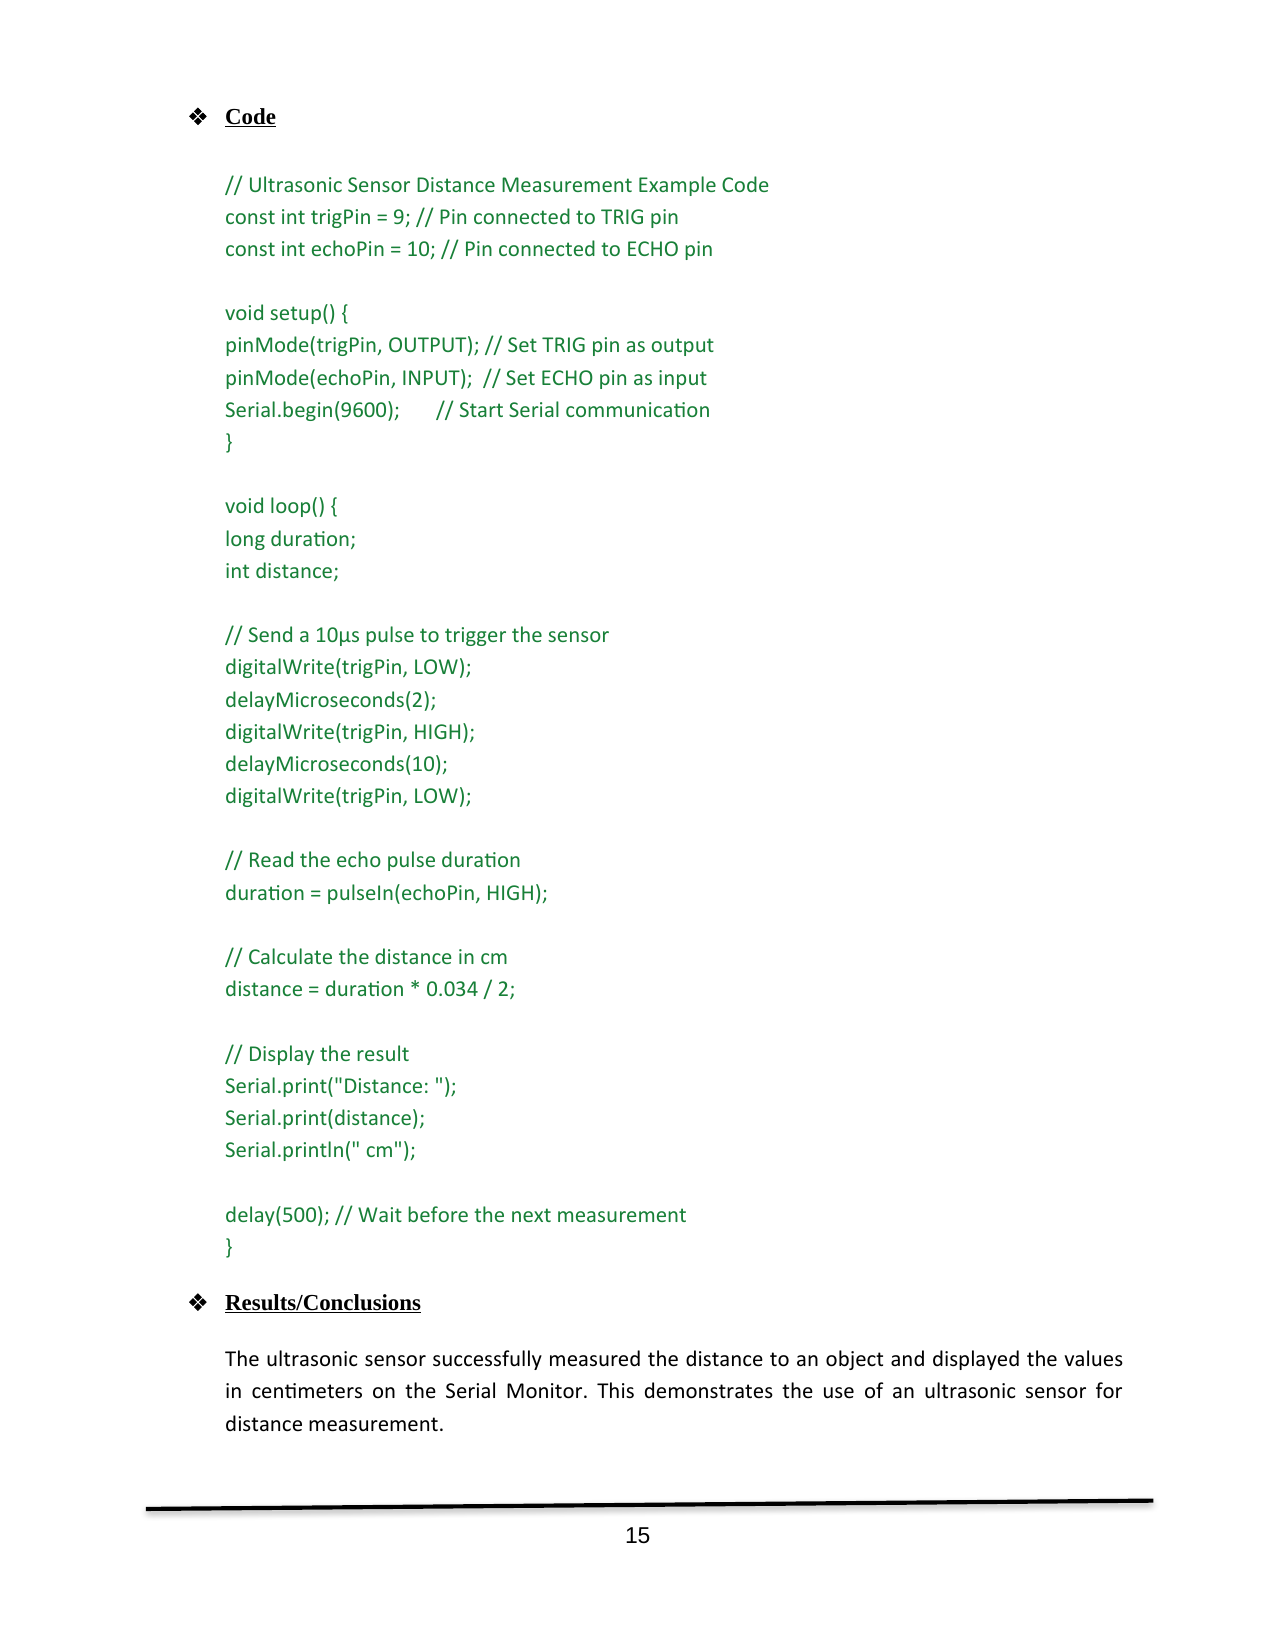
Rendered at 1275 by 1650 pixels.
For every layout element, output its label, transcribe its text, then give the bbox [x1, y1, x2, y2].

text digitalWrite(trigPin, HIGH); [225, 717, 1125, 745]
text long duration; [225, 524, 1125, 552]
text void setup() { [225, 298, 1125, 326]
text // Ultrasonic Sensor Distance Measurement Example Code [225, 170, 1125, 198]
text } [225, 427, 1125, 455]
text } [225, 1232, 1125, 1260]
text distance = duration * 0.034 / 2; [225, 974, 1125, 1002]
text digitalWrite(trigPin, LOW); [225, 781, 1125, 809]
text The ultrasonic sensor successfully measured the distance to an object and displayed the values in centimeters on the Serial Monitor. This demonstrates the use of an ultrasonic sensor for distance measurement. [225, 1344, 1125, 1437]
text duration = pulseIn(echoPin, HIGH); [225, 878, 1125, 906]
text // Send a 10µs pulse to trigger the sensor [225, 620, 1125, 648]
subtitle Results/Conclusions [187, 1289, 1125, 1315]
text delay(500); // Wait before the next measurement [225, 1200, 1125, 1228]
text pinMode(echoPin, INPUT); // Set ECHO pin as input [225, 363, 1125, 391]
text void loop() { [225, 492, 1125, 519]
text Serial.print("Distance: "); [225, 1071, 1125, 1099]
text // Display the result [225, 1039, 1125, 1067]
text Serial.begin(9600); // Start Serial communication [225, 395, 1125, 423]
text pinMode(trigPin, OUTPUT); // Set TRIG pin as output [225, 331, 1125, 359]
text // Calculate the distance in cm [225, 942, 1125, 970]
text delayMicroseconds(10); [225, 749, 1125, 777]
text const int echoPin = 10; // Pin connected to ECHO pin [225, 234, 1125, 262]
text int distance; [225, 556, 1125, 584]
subtitle Code [187, 103, 1125, 129]
text digitalWrite(trigPin, LOW); [225, 652, 1125, 681]
text const int trigPin = 9; // Pin connected to TRIG pin [225, 202, 1125, 230]
text delayMicroseconds(2); [225, 685, 1125, 713]
text Serial.println(" cm"); [225, 1135, 1125, 1163]
text // Read the echo pulse duration [225, 846, 1125, 874]
text Serial.print(distance); [225, 1103, 1125, 1131]
